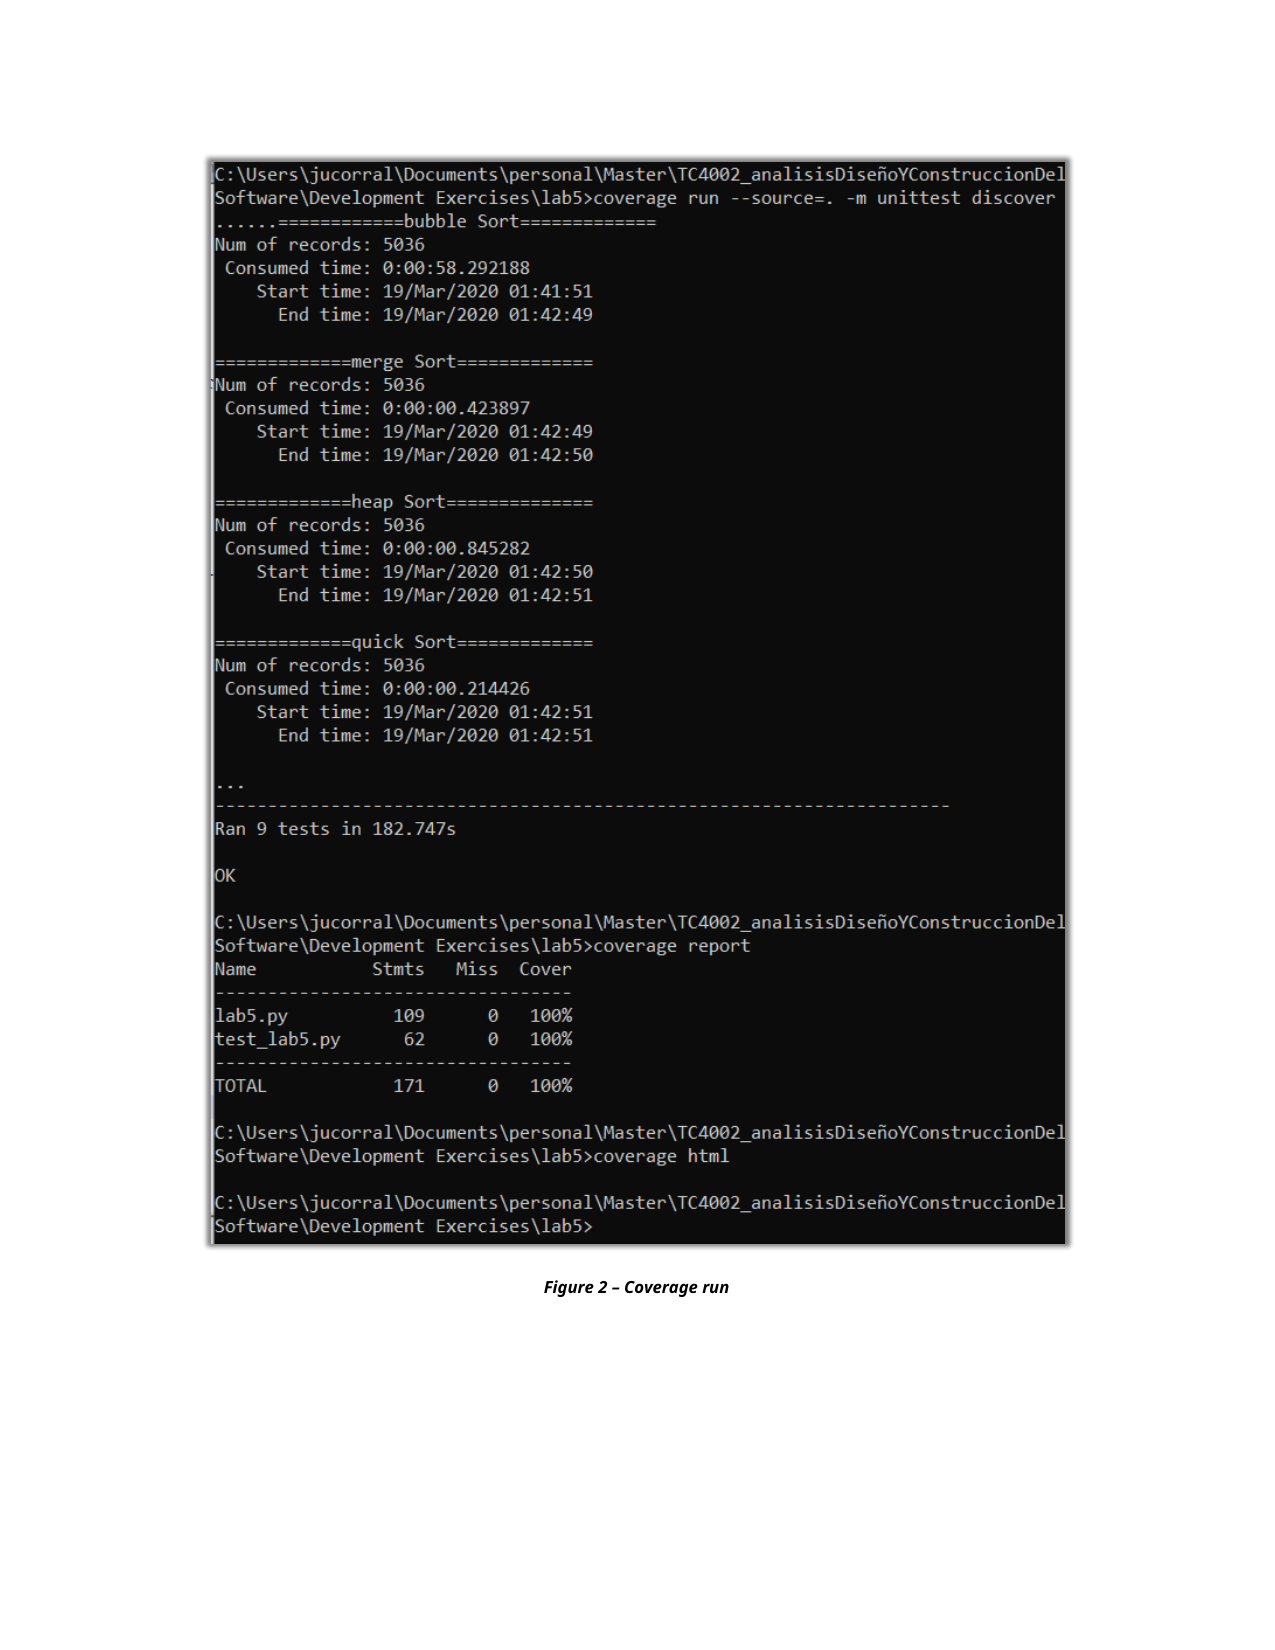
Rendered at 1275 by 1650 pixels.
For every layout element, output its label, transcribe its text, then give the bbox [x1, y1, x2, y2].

picture [210, 162, 1065, 1244]
text Figure 2 – Coverage run [150, 1275, 1125, 1298]
